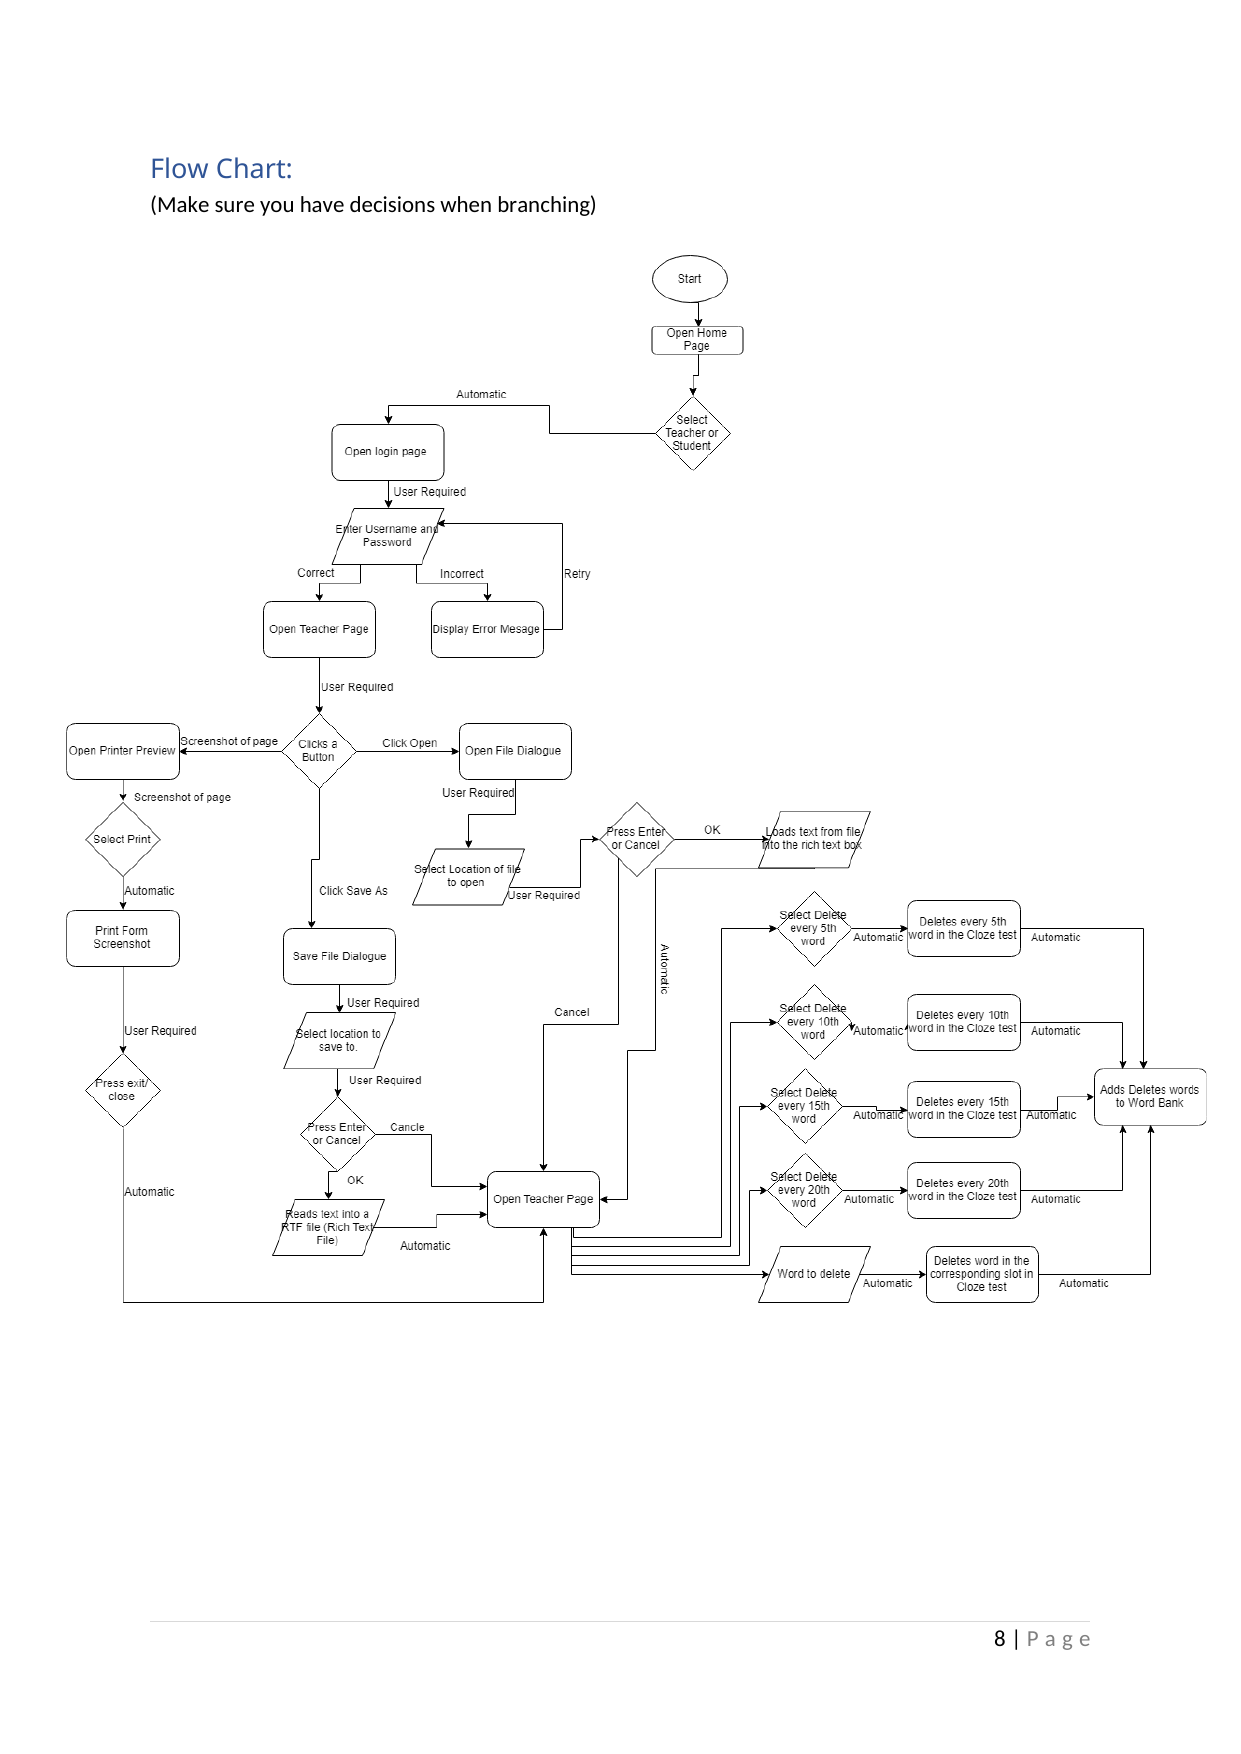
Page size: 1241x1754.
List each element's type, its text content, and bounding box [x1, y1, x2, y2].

subtitle Flow Chart: [150, 150, 1090, 187]
picture [66, 255, 1207, 1311]
text (Make sure you have decisions when branching) [150, 190, 1090, 218]
